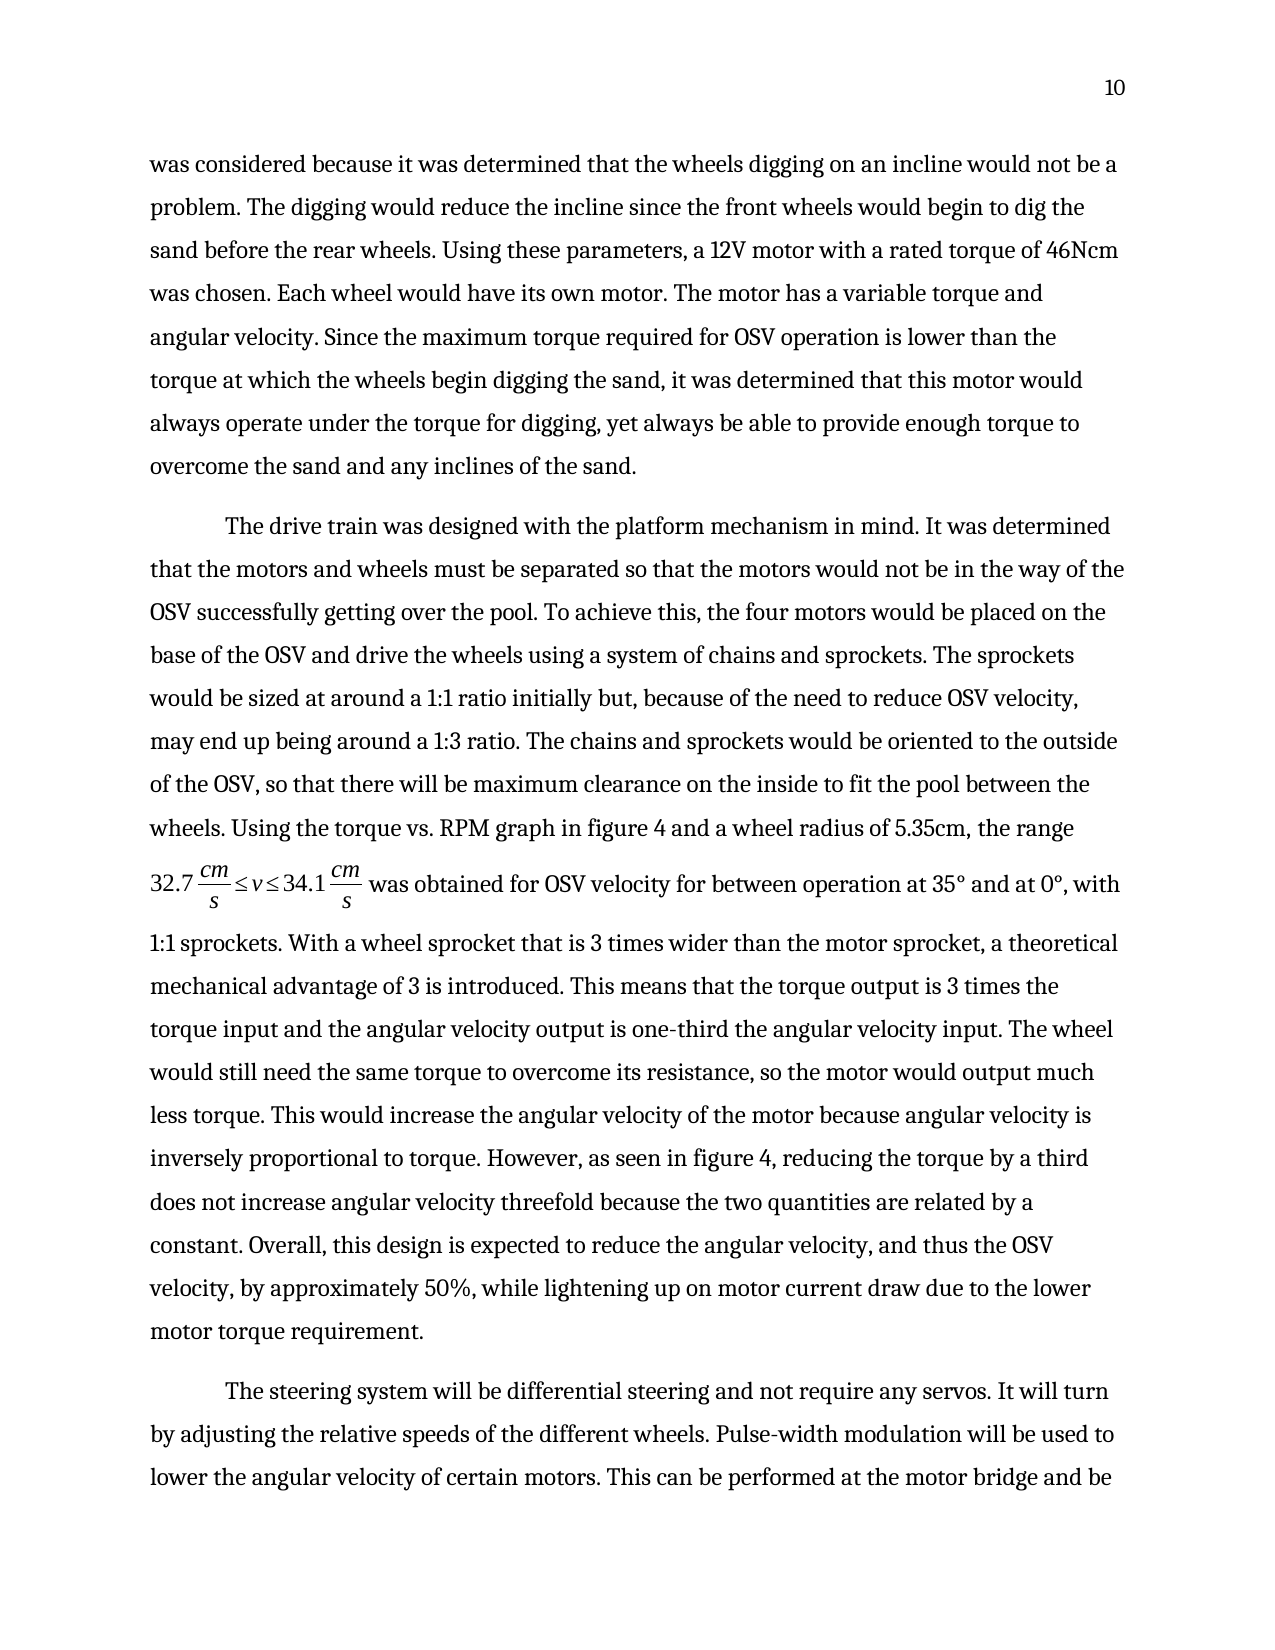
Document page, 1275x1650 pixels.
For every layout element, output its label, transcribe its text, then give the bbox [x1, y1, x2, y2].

text The drive train was designed with the platform mechanism in mind. It was determined that the motors and wheels must be separated so that the motors would not be in the way of the OSV successfully getting over the pool. To achieve this, the four motors would be placed on the base of the OSV and drive the wheels using a system of chains and sprockets. The sprockets would be sized at around a 1:1 ratio initially but, because of the need to reduce OSV velocity, may end up being around a 1:3 ratio. The chains and sprockets would be oriented to the outside of the OSV, so that there will be maximum clearance on the inside to fit the pool between the wheels. Using the torque vs. RPM graph in figure 4 and a wheel radius of 5.35cm, the range was obtained for OSV velocity for between operation at 35° and at 0°, with 1:1 sprockets. With a wheel sprocket that is 3 times wider than the motor sprocket, a theoretical mechanical advantage of 3 is introduced. This means that the torque output is 3 times the torque input and the angular velocity output is one-third the angular velocity input. The wheel would still need the same torque to overcome its resistance, so the motor would output much less torque. This would increase the angular velocity of the motor because angular velocity is inversely proportional to torque. However, as seen in figure 4, reducing the torque by a third does not increase angular velocity threefold because the two quantities are related by a constant. Overall, this design is expected to reduce the angular velocity, and thus the OSV velocity, by approximately 50%, while lightening up on motor current draw due to the lower motor torque requirement. [150, 512, 1125, 1346]
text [150, 150, 1125, 481]
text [150, 1377, 1125, 1492]
